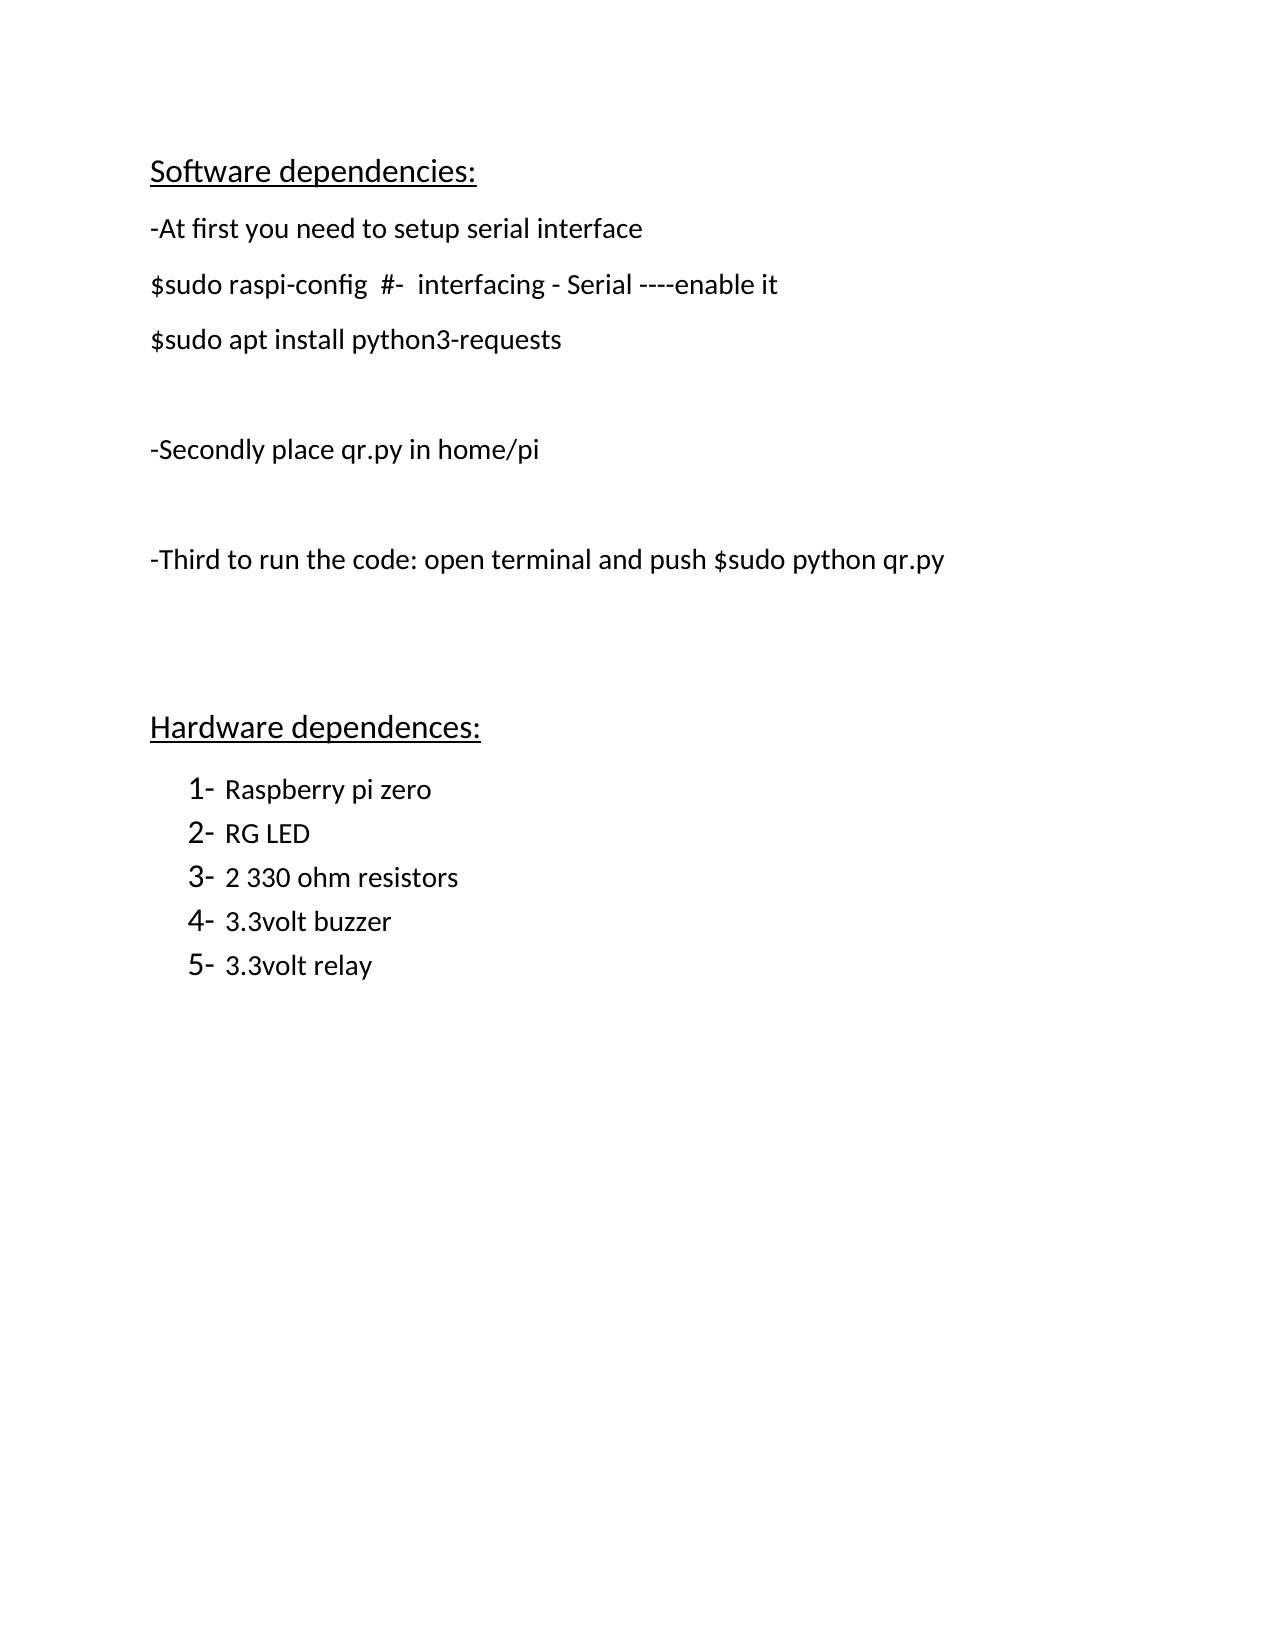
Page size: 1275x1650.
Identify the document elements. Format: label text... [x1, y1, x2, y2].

text Hardware dependences: [150, 707, 1125, 747]
text -At first you need to setup serial interface [150, 211, 1125, 246]
text $sudo raspi-config #- interfacing - Serial ----enable it [150, 266, 1125, 301]
list Raspberry pi zero [187, 767, 1125, 808]
text $sudo apt install python3-requests [150, 321, 1125, 356]
text -Secondly place qr.py in home/pi [150, 431, 1125, 467]
text -Third to run the code: open terminal and push $sudo python qr.py [150, 541, 1125, 577]
list RG LED [187, 811, 1125, 852]
list 3.3volt buzzer [187, 899, 1125, 940]
list 3.3volt relay [187, 943, 1125, 984]
list 2 330 ohm resistors [187, 855, 1125, 896]
text Software dependencies: [150, 150, 1125, 191]
